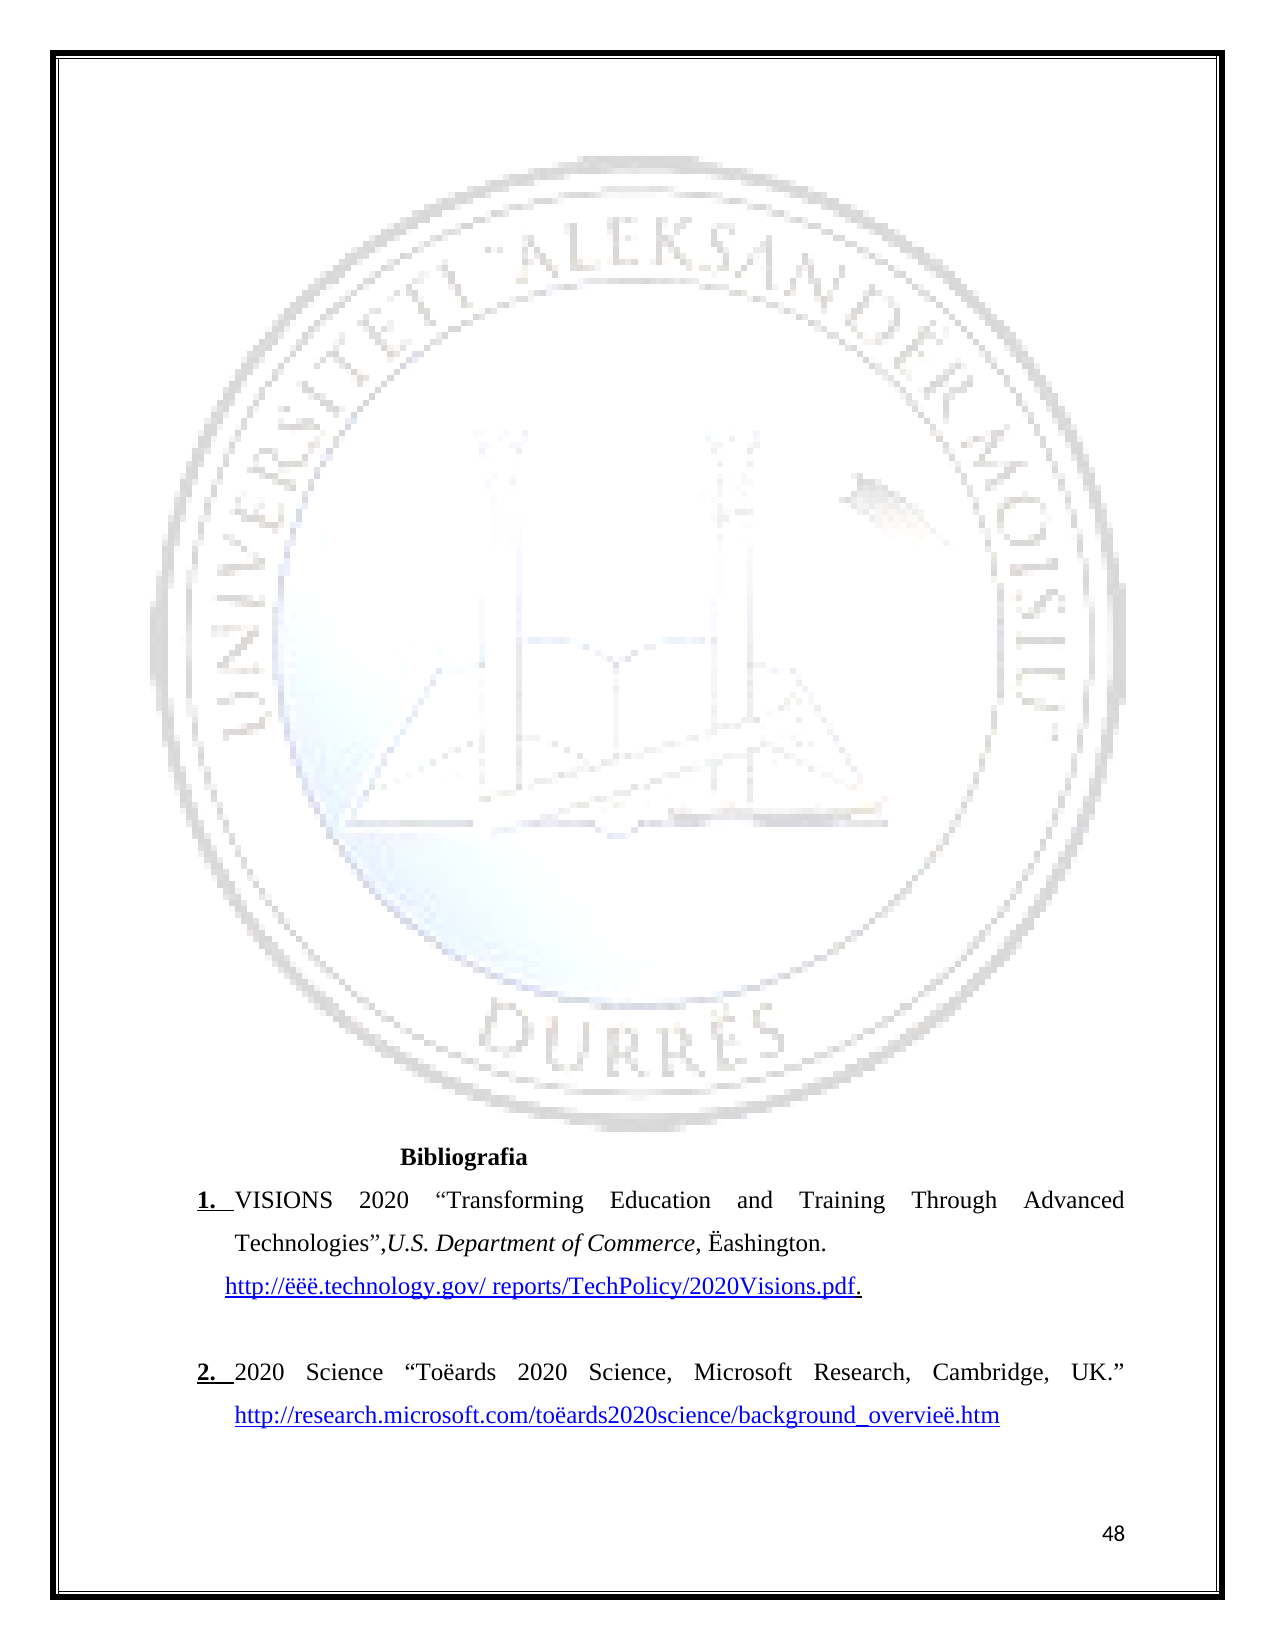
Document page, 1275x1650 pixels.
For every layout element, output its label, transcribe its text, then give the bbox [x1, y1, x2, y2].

list http://ëëë.technology.gov/ reports/TechPolicy/2020Visions.pdf. [225, 1271, 1125, 1300]
list 2020 Science “Toëards 2020 Science, Microsoft Research, Cambridge, UK.” http://research.microsoft.com/toëards2020science/background_overvieë.htm [197, 1357, 1125, 1429]
list VISIONS 2020 “Transforming Education and Training Through Advanced Technologies”,U.S. Department of Commerce, Ëashington. [197, 1185, 1125, 1257]
text Bibliografia [150, 1142, 1125, 1171]
